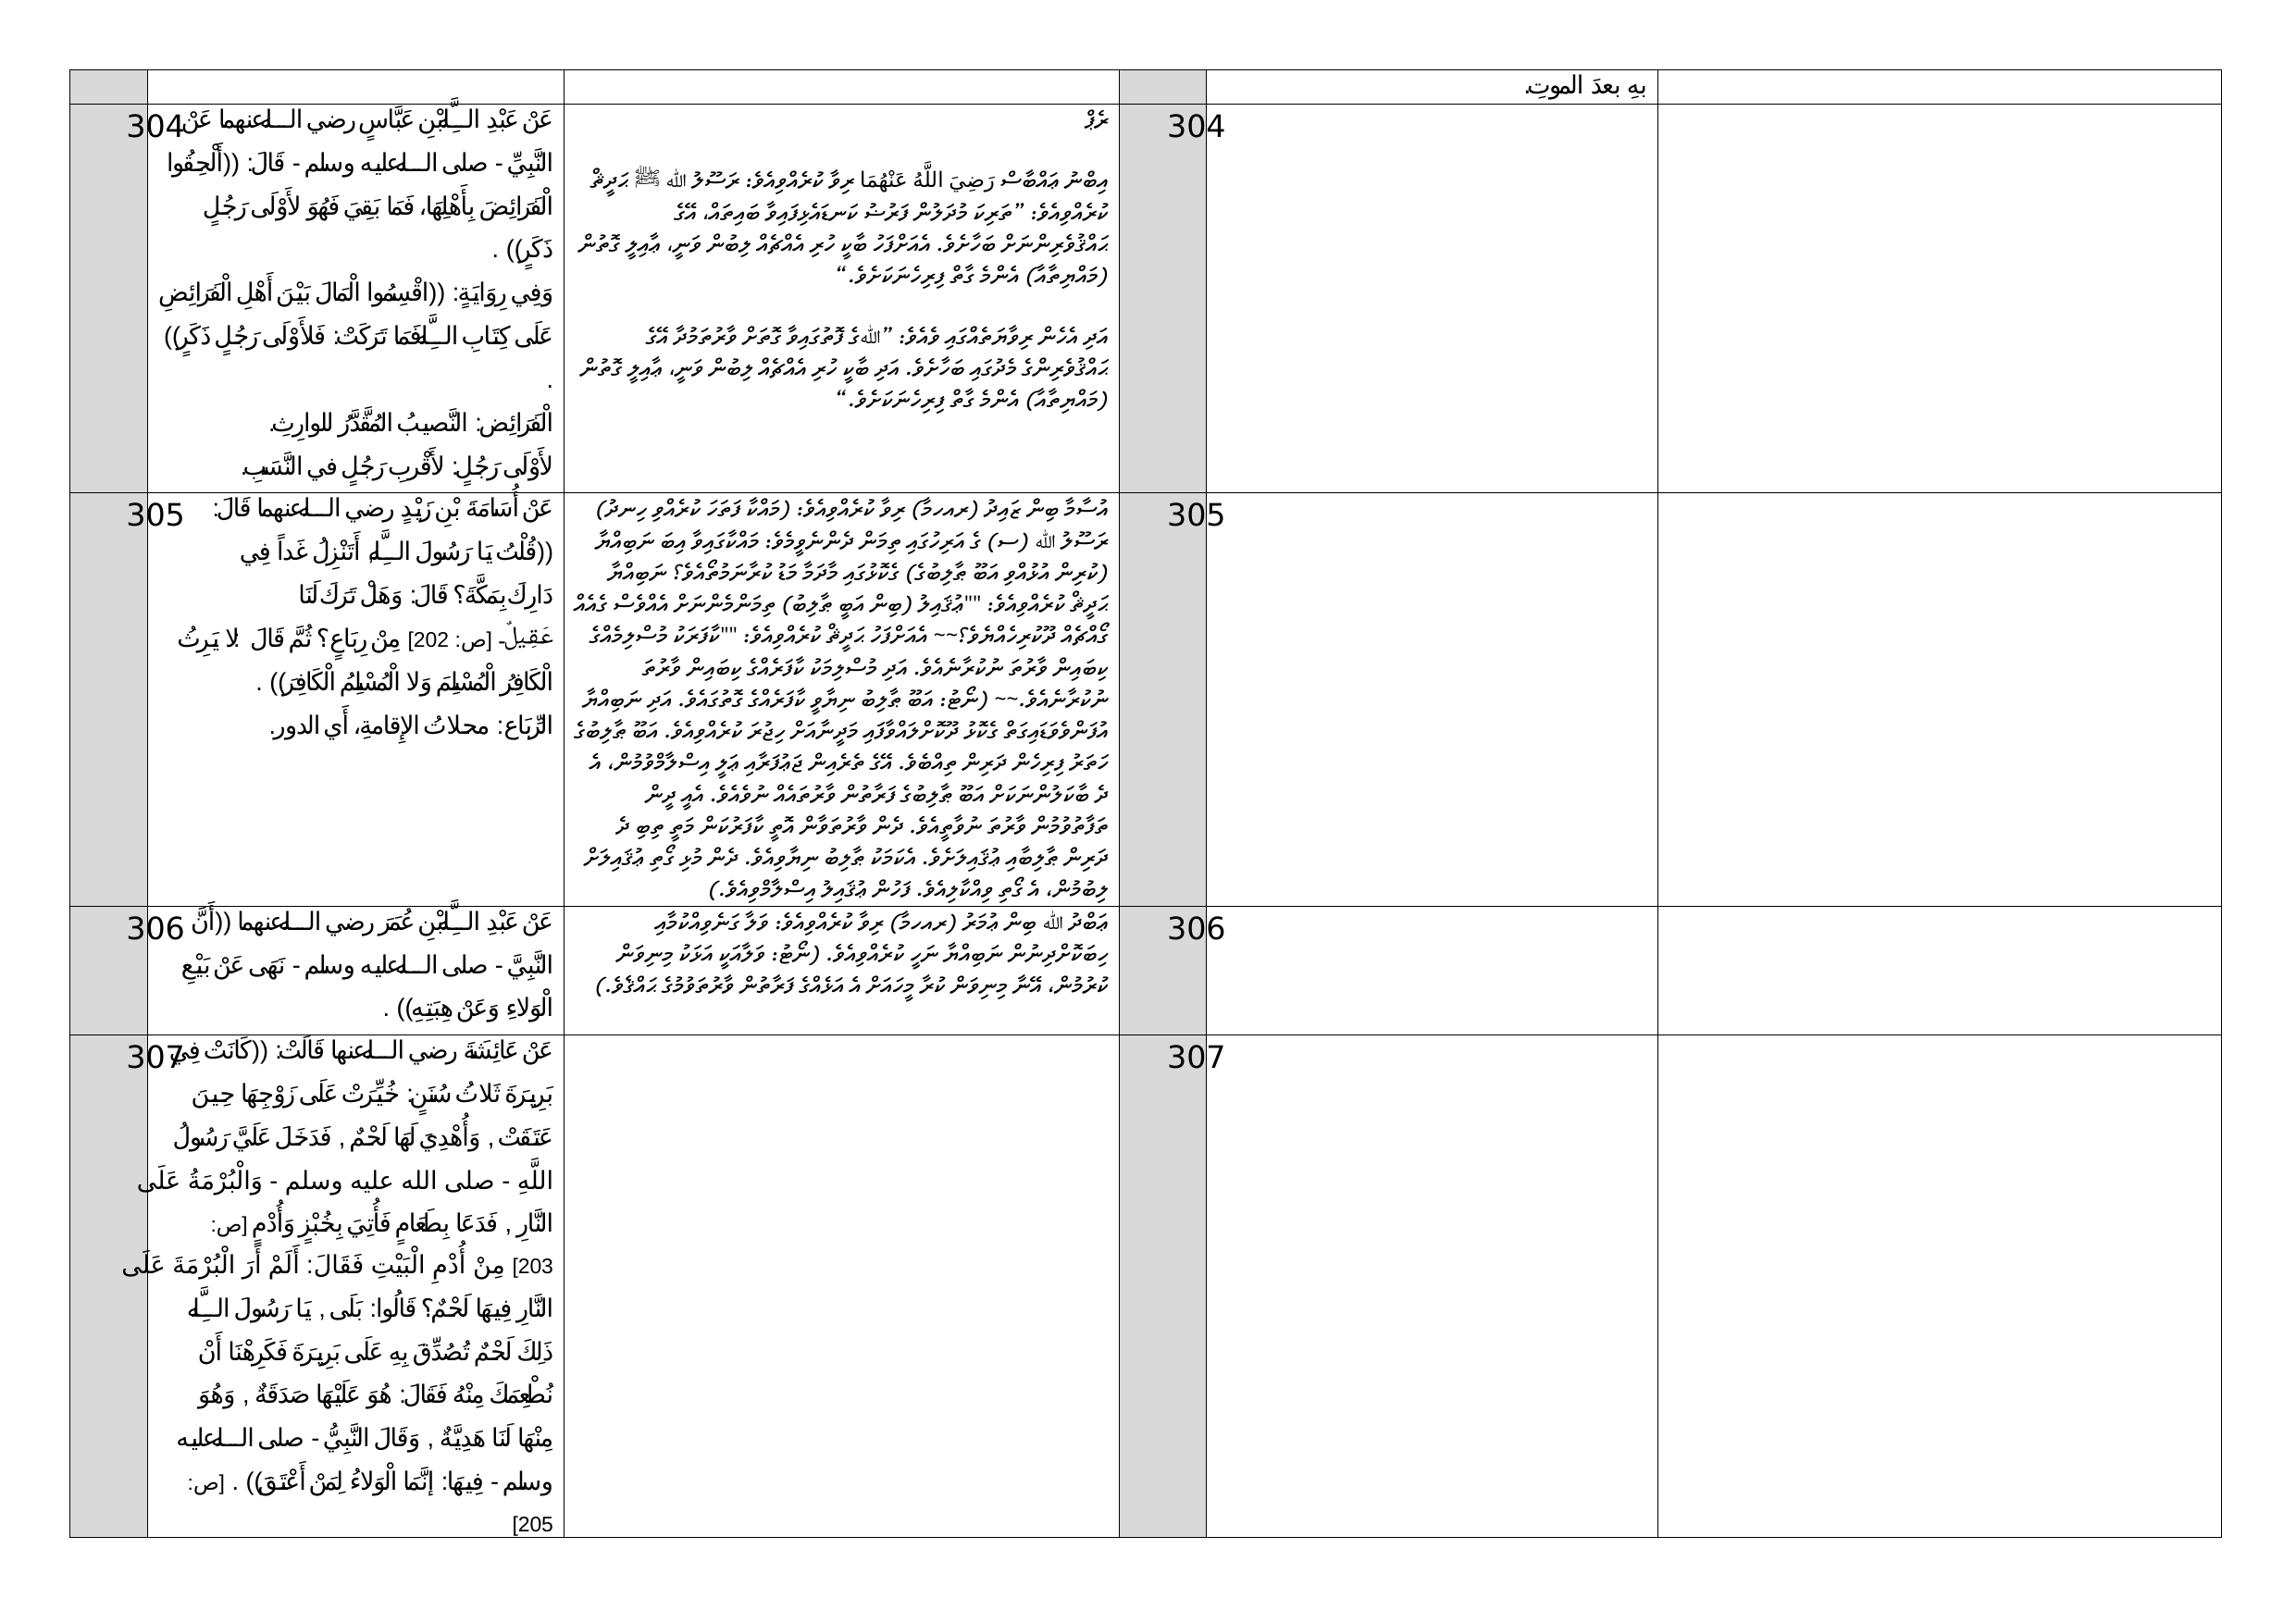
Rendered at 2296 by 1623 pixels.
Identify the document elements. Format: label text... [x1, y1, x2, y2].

table_cell عَنْ عَبْدِ اللَّهِ بْنِ عُمَرَ رضي الله عنهما ((أَنَّ النَّبِيَّ - صلى الله عليه وسلم - نَهَى عَنْ بَيْعِ الْوَلاءِ وَعَنْ هِبَتِهِ)) . [148, 907, 564, 1035]
table_cell [70, 1035, 147, 1537]
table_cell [1207, 70, 1657, 104]
table_cell [1120, 70, 1206, 104]
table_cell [565, 70, 1119, 104]
table_cell [70, 493, 147, 906]
table_cell [1207, 105, 1657, 492]
table_cell عَنْ أُسَامَةَ بْنِ زَيْدٍ رضي الله عنهما قَالَ: ((قُلْتُ يَا رَسُولَ اللَّهِ , أَتَنْزِلُ غَداً فِي دَارِكَ بِمَكَّةَ؟ قَالَ: وَهَلْ تَرَكَ لَنَا عَقِيلٌ [ص: 202] مِنْ رِبَاعٍ؟ ثُمَّ قَالَ: لا يَرِثُ الْكَافِرُ الْمُسْلِمَ وَلا الْمُسْلِمُ الْكَافِرَ)) . الرِّبَاع: محلاتُ الإِقامةِ، أَي الدور. [148, 493, 564, 906]
table_cell [1120, 493, 1206, 906]
table_cell [1207, 1035, 1657, 1537]
table_cell [1658, 493, 2221, 906]
table_cell [1120, 105, 1206, 492]
table_cell [565, 1035, 1119, 1537]
table_cell އުސާމާ ބިން ޒައިދު (ރއހމާ) ރިވާ ކުރެއްވިއެވެ: (މައްކާ ފަތަހަ ކުރެއްވި ހިނދު) ރަސޫލު ﷲ (ސ) ގެ އަރިހުގައި ތިމަން ދެންނެވީމެވެ: މައްކާގައިވާ އިބަ ނަބިއްޔާ (ކުރިން އުޅުއްވި އަބޫ ޠާލިބުގެ) ގެކޮޅުގައި މާދަމާ މަޑު ކުރާނަމުތޯއެވެ؟ ނަބިއްޔާ ޙަދީޘް ކުރެއްވިއެވެ: ""ޢުޤައިލު (ބިން އަބީ ޠާލިބު) ތިމަންމެންނަށް އެއްވެސް ގެއެއް ގޯއްޗެއް ދޫކުރިހެއްޔެވެ؟~~ އެއަށްފަހު ޙަދީޘް ކުރެއްވިއެވެ: ""ކާފަރަކު މުސްލިމެއްގެ ކިބައިން ވާރުތަ ނުކުރާނެއެވެ. އަދި މުސްލިމަކު ކާފަރެއްގެ ކިބައިން ވާރުތަ ނުކުރާނެއެވެ.~~ (ނޯޓު: އަބޫ ޠާލިބު ނިޔާވީ ކާފަރެއްގެ ގޮތުގައެވެ. އަދި ނަބިއްޔާ އުފަންވެވަޑައިގަތް ގެކޮޅު ދޫކޮށްލައްވާފައި މަދީނާއަށް ހިޖުރަ ކުރެއްވިއެވެ. އަބޫ ޠާލިބުގެ ހަތަރު ފިރިހެން ދަރިން ތިއްބެވެ. އޭގެ ތެރެއިން ޖަޢުފަރާއި ޢަލީ އިސްލާމްވުމުން، އެ ދެ ބާކަލުންނަކަށް އަބޫ ޠާލިބުގެ ފަރާތުން ވާރުތައެއް ނުވެއެވެ. އެއީ ދީން ތަފާތުވުމުން ވާރުތަ ނުވާތީއެވެ. ދެން ވާރުތަވާން އޮތީ ކާފަރުކަން މަތީ ތިބި ދެ ދަރިން ޠާލިބާއި ޢުޤައިލަށެވެ. އެކަމަކު ޠާލިބު ނިޔާވިއެވެ. ދެން މުޅި ގޯތި ޢުޤައިލަށް ލިބުމުން، އެ ގޯތި ވިއްކާލިއެވެ. ފަހުން ޢުޤައިލު އިސްލާމްވިއެވެ.) [565, 493, 1119, 906]
table_cell [1120, 1035, 1206, 1537]
table_cell [1207, 907, 1657, 1035]
table_cell [70, 70, 147, 104]
table_cell [1658, 907, 2221, 1035]
table_cell [1120, 907, 1206, 1035]
table_cell [70, 907, 147, 1035]
table_cell عَنْ عَبْدِ اللَّهِ بْنِ عَبَّاسٍ رضي الله عنهما عَنْ النَّبِيِّ - صلى الله عليه وسلم - قَالَ: ((أَلْحِقُوا الْفَرَائِضَ بِأَهْلِهَا، فَمَا بَقِيَ فَهُوَ لأَوْلَى رَجُلٍ ذَكَرٍ)) . وَفِي رِوَايَةٍ: ((اقْسِمُوا الْمَالَ بَيْنَ أَهْلِ الْفَرَائِضِ عَلَى كِتَابِ اللَّهِ فَمَا تَرَكَتْ: فَلأَوْلَى رَجُلٍ ذَكَرٍ)) . الْفَرَائِض: النَّصيبُ المُقَّدَّرُ للوارِثِ. لأَوْلَى رَجُلٍ: لأَقْربِ رَجُلٍ في النَّسَبِ. [148, 105, 564, 492]
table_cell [148, 1035, 564, 1537]
table_cell ޢަބްދު ﷲ ބިން ޢުމަރު (ރއހމާ) ރިވާ ކުރެއްވިއެވެ: ވަލާ ގަނެވިއްކުމާއި ހިބަކޮށްދިނުން ނަބިއްޔާ ނަހީ ކުރެއްވިއެވެ. (ނޯޓު: ވަލާއަކީ އަޅަކު މިނިވަން ކުރުމުން، އޭނާ މިނިވަން ކުރާ މީހައަށް އެ އަޅެއްގެ ފަރާތުން ވާރުތަވުމުގެ ޙައްޤެވެ.) [565, 907, 1119, 1035]
table_cell [1658, 70, 2221, 104]
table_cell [148, 70, 564, 104]
table_cell [70, 105, 147, 492]
table_cell [1658, 1035, 2221, 1537]
table_cell [1207, 493, 1657, 906]
table_cell [1658, 105, 2221, 492]
table_cell ރެޕް އިބްނު ޢައްބާސް رَضِيَ اللَّهُ عَنْهُمَا ރިވާ ކުރެއްވިއެވެ: ރަސޫލު ﷲ ﷺ ޙަދީޘް ކުރެއްވިއެވެ: ”ތަރިކަ މުދަލުން ފަރުޟު ކަނޑައެޅިފައިވާ ބައިތައް، އޭގެ ޙައްޤުވެރިންނަށް ބަހާށެވެ. އެއަށްފަހު ބާކީ ހުރި އެއްޗެއް ލިބުން ވަނީ، ޢާއިލީ ގޮތުން (މައްޔިތާއާ) އެންމެ ގާތް ފިރިހެނަކަށެވެ.“ އަދި އެހެން ރިވާޔަތެއްގައި ވެއެވެ: ”ﷲގެ ފޮތުގައިވާ ގޮތަށް ވާރުތަމުދާ އޭގެ ޙައްޤުވެރިންގެ މެދުގައި ބަހާށެވެ. އަދި ބާކީ ހުރި އެއްޗެއް ލިބުން ވަނީ، ޢާއިލީ ގޮތުން (މައްޔިތާއާ) އެންމެ ގާތް ފިރިހެނަކަށެވެ.“ [565, 105, 1119, 492]
